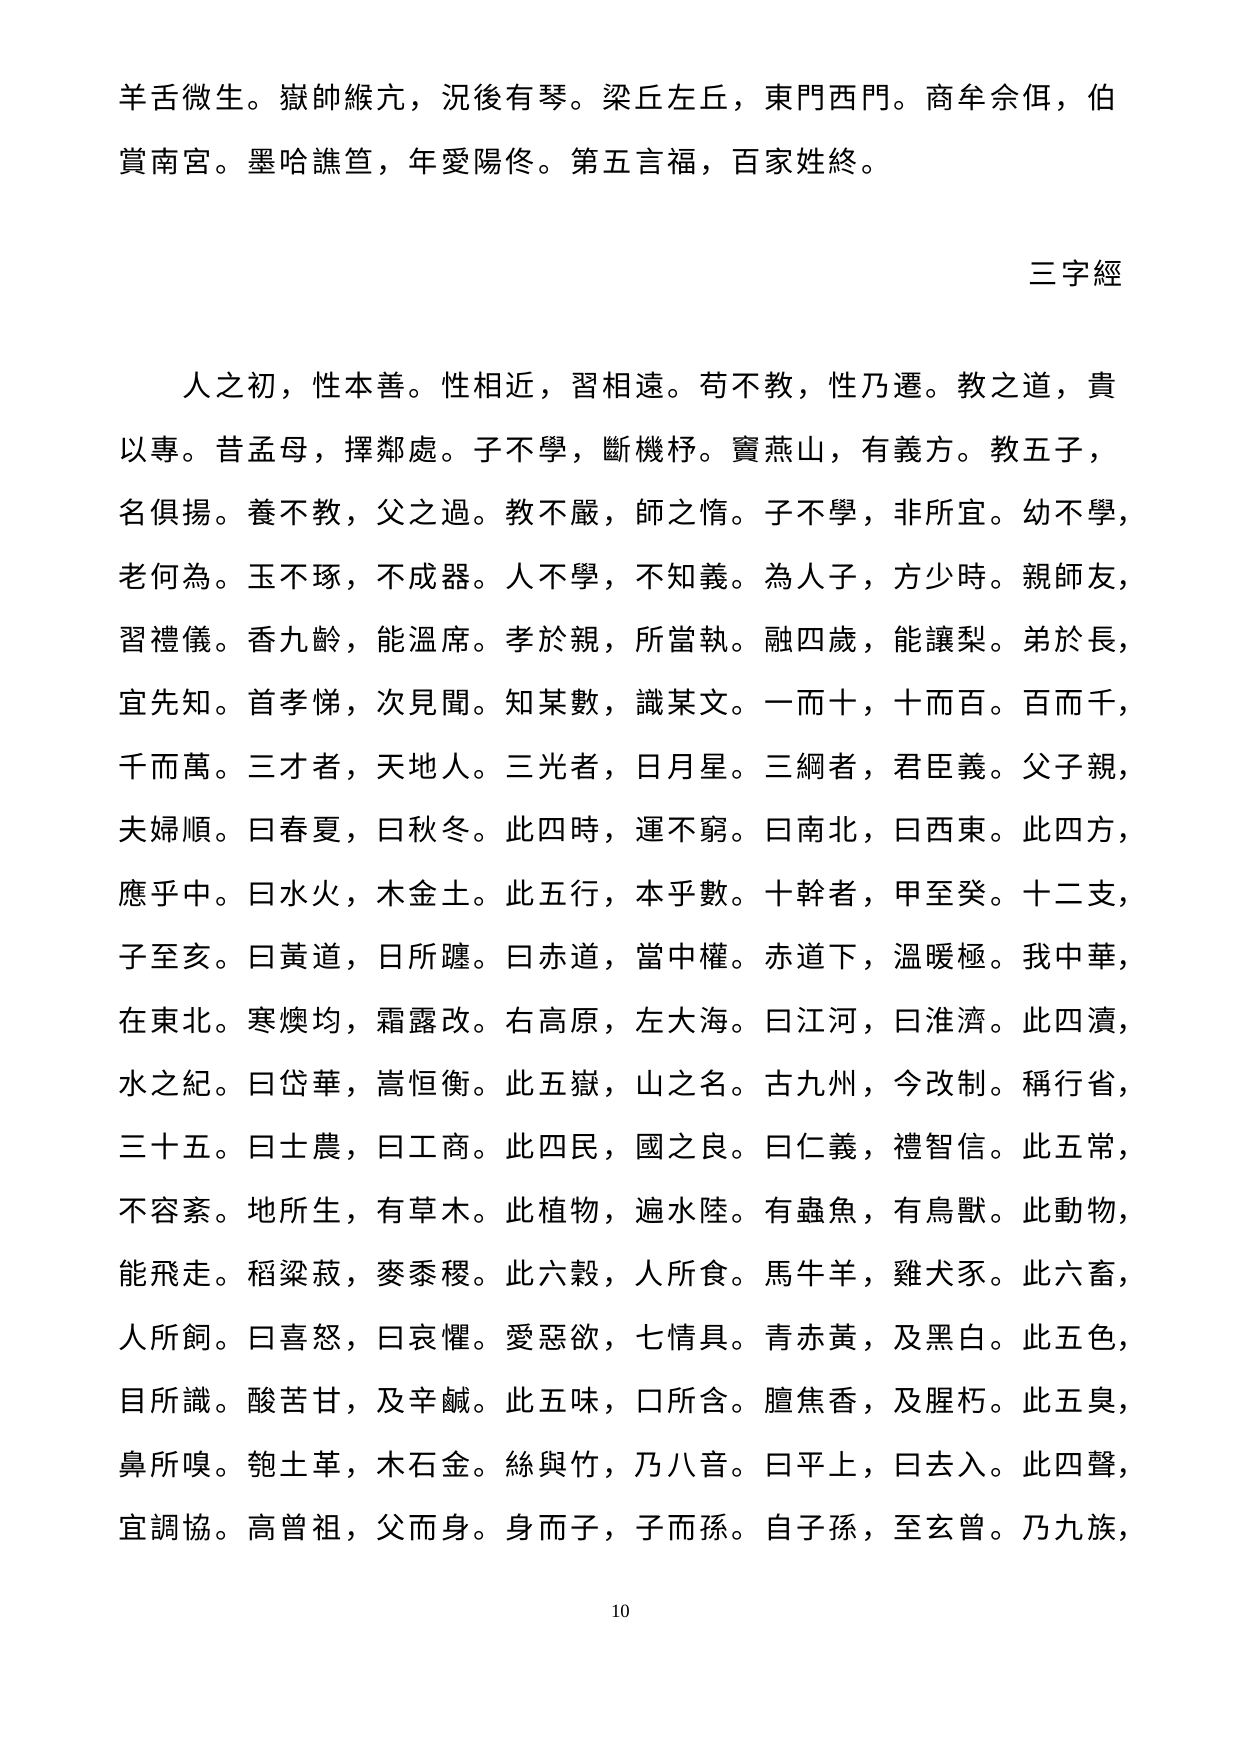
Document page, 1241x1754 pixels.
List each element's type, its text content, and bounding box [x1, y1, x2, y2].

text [118, 75, 1122, 181]
text 三字經 [118, 251, 1122, 293]
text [118, 363, 1122, 1547]
